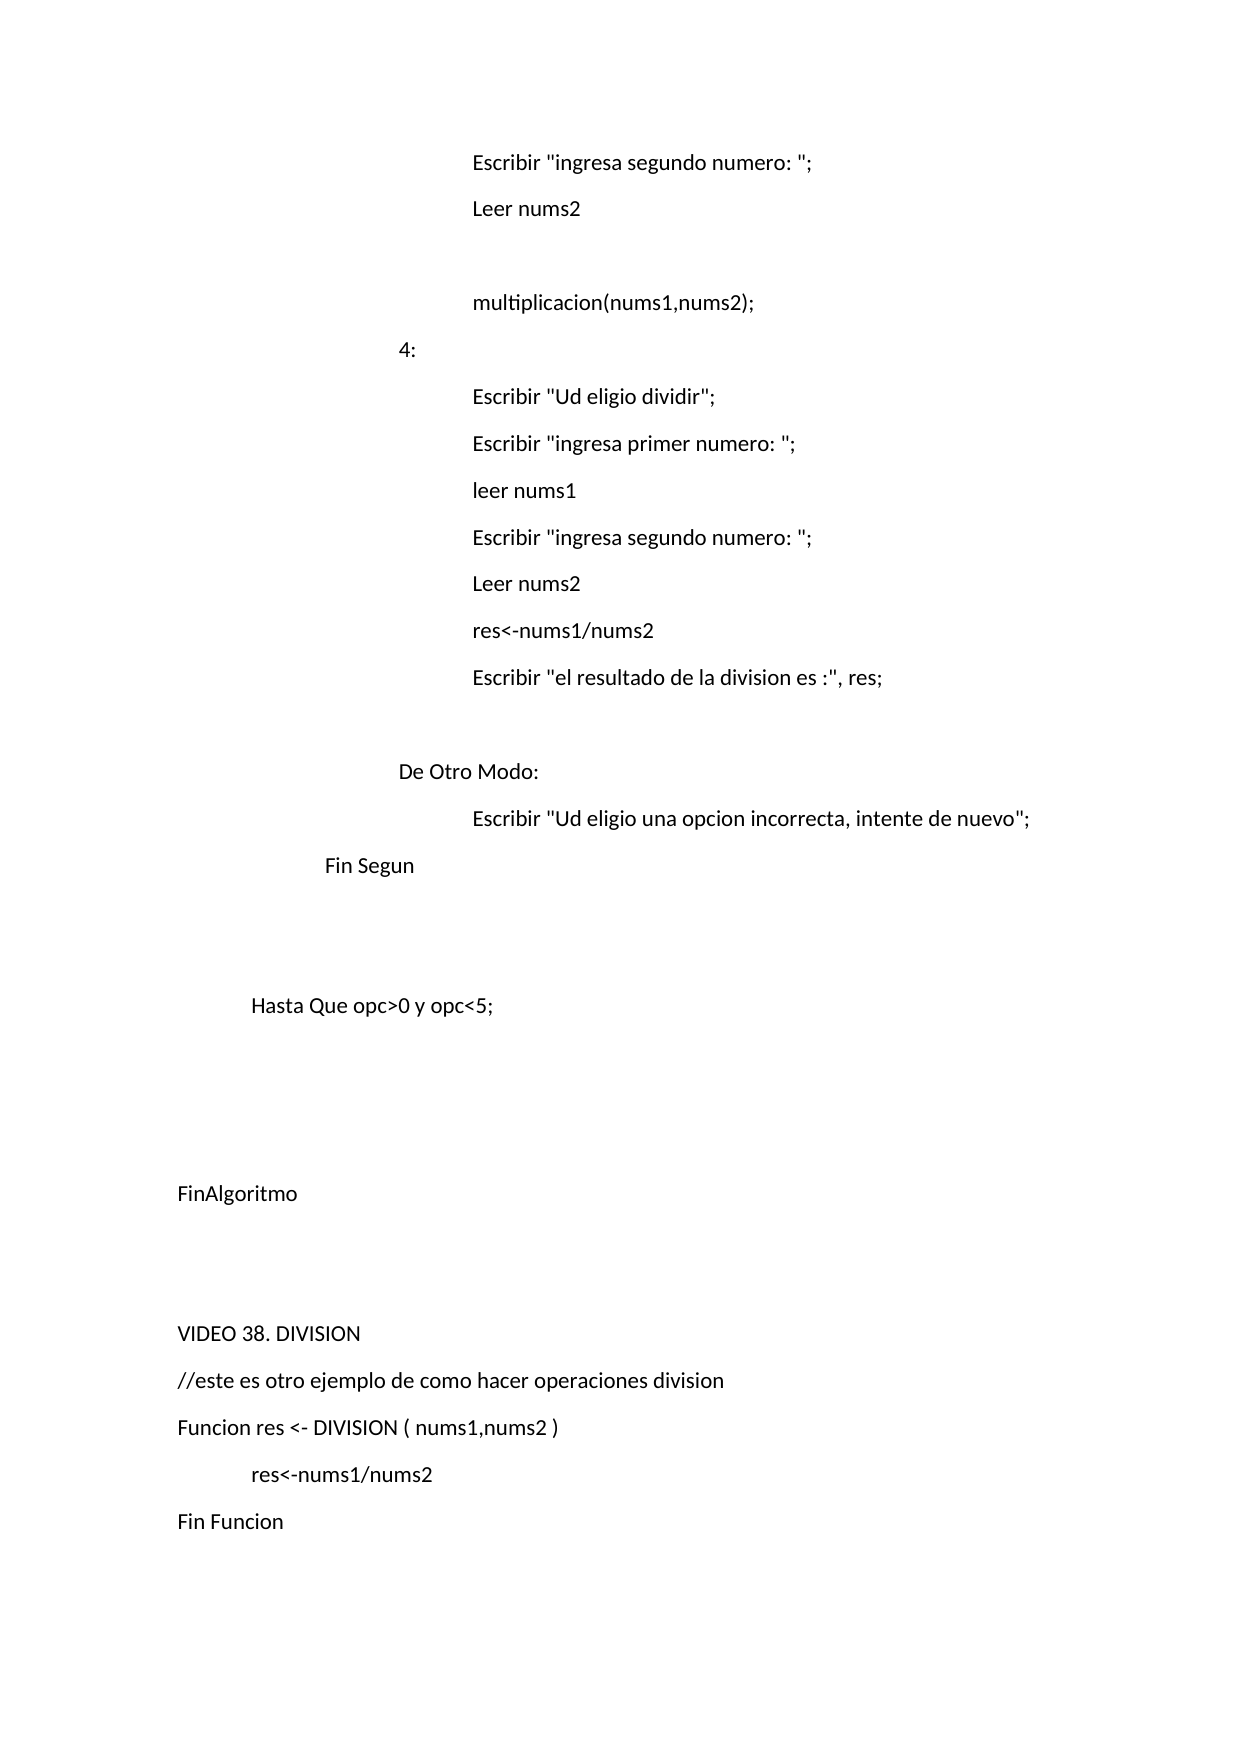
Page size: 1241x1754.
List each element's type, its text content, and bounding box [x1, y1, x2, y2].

text Escribir "Ud eligio dividir"; [177, 382, 1063, 410]
text res<-nums1/nums2 [177, 1460, 1063, 1488]
text FinAlgoritmo [177, 1179, 1063, 1207]
text Escribir "ingresa primer numero: "; [177, 429, 1063, 457]
text res<-nums1/nums2 [177, 616, 1063, 644]
text Leer nums2 [177, 569, 1063, 597]
text multiplicacion(nums1,nums2); [177, 288, 1063, 316]
text Escribir "ingresa segundo numero: "; [177, 523, 1063, 551]
text //este es otro ejemplo de como hacer operaciones division [177, 1366, 1063, 1394]
text Funcion res <- DIVISION ( nums1,nums2 ) [177, 1413, 1063, 1441]
text Fin Funcion [177, 1507, 1063, 1535]
text Escribir "ingresa segundo numero: "; [177, 148, 1063, 176]
text leer nums1 [177, 476, 1063, 504]
text VIDEO 38. DIVISION [177, 1319, 1063, 1347]
text Escribir "el resultado de la division es :", res; [177, 663, 1063, 691]
text Leer nums2 [177, 194, 1063, 222]
text Hasta Que opc>0 y opc<5; [177, 991, 1063, 1019]
text 4: [177, 335, 1063, 363]
text De Otro Modo: [177, 757, 1063, 785]
text Fin Segun [177, 851, 1063, 879]
text Escribir "Ud eligio una opcion incorrecta, intente de nuevo"; [177, 804, 1063, 832]
